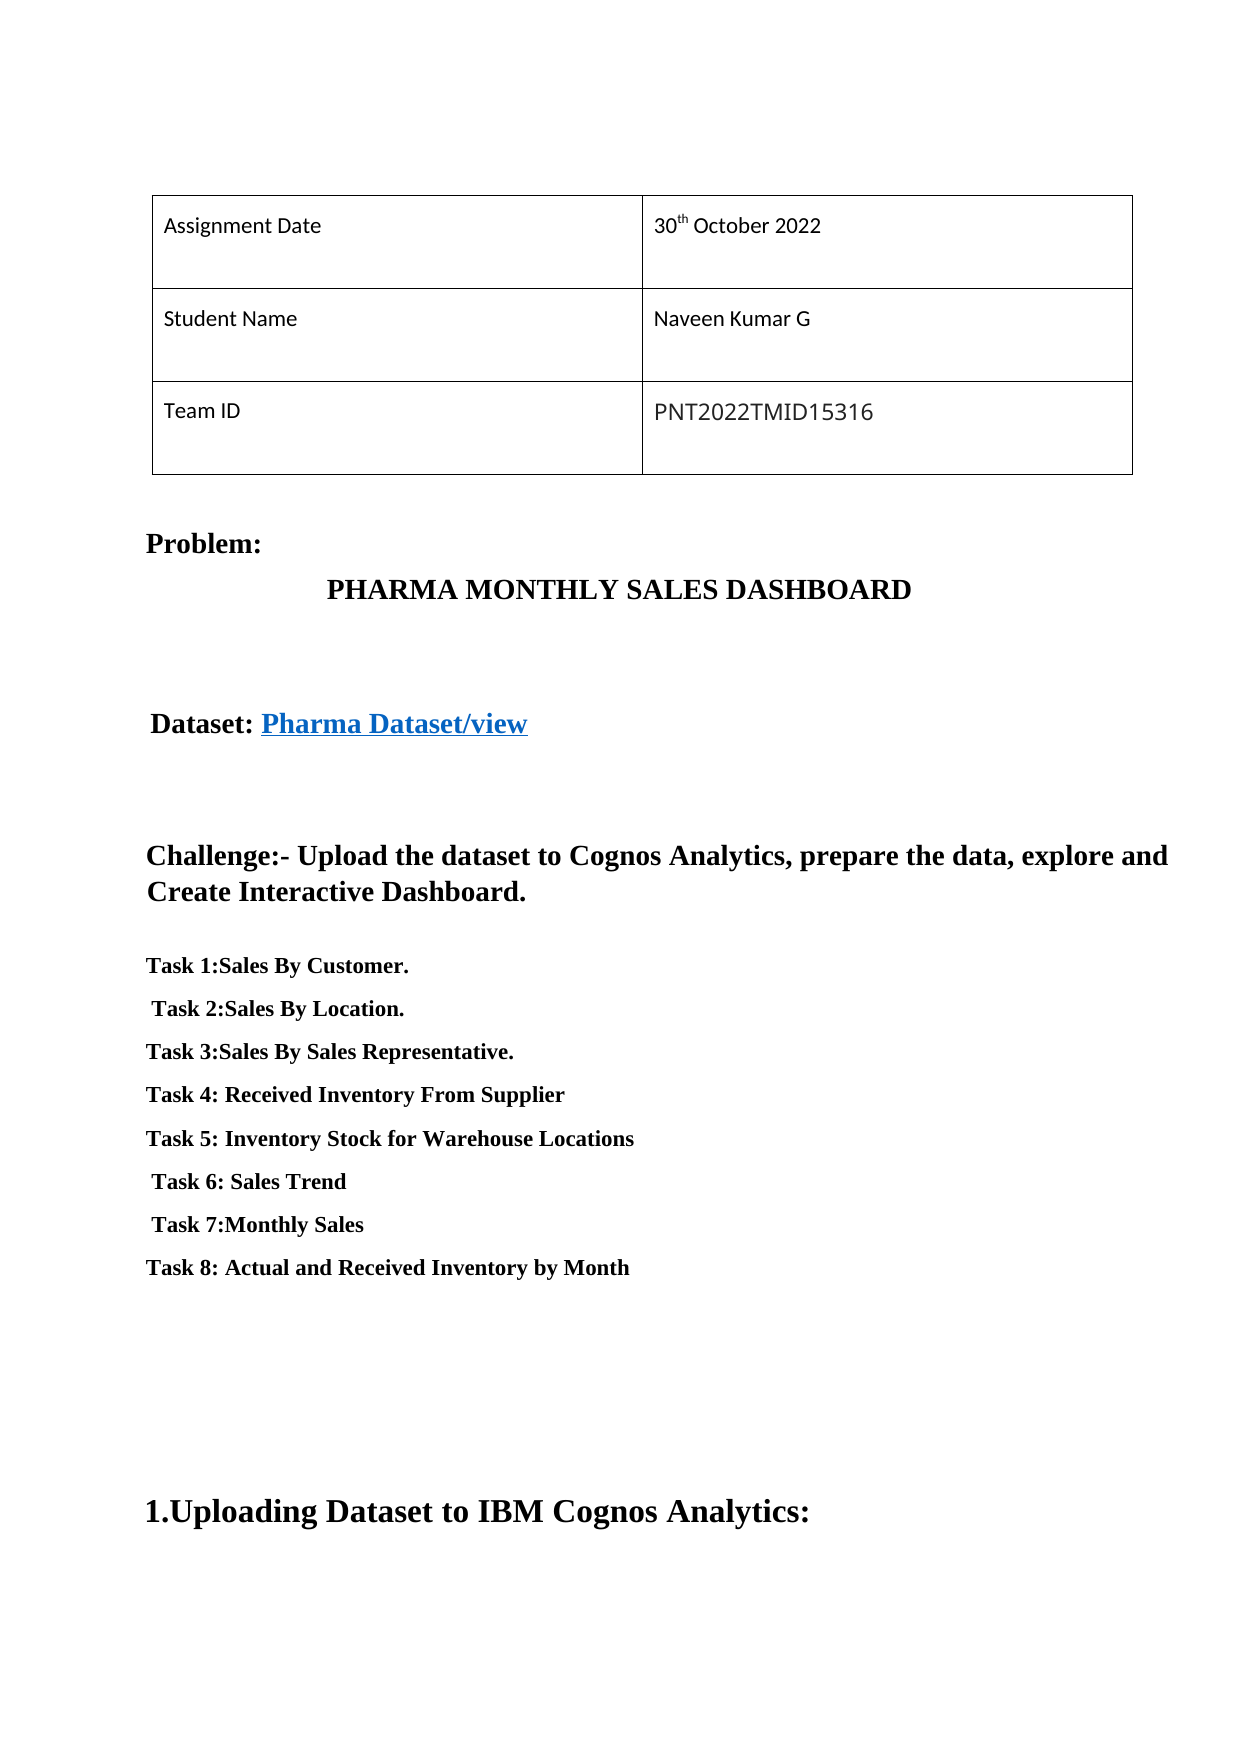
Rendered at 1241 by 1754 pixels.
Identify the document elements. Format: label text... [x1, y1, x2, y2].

text Task 5: Inventory Stock for Warehouse Locations [146, 1125, 1211, 1151]
text Task 8: Actual and Received Inventory by Month [146, 1254, 1211, 1281]
text Task 3:Sales By Sales Representative. [146, 1038, 1211, 1064]
text Problem: [146, 527, 1170, 560]
text Task 2:Sales By Location. [146, 995, 1211, 1021]
text PHARMA MONTHLY SALES DASHBOARD [129, 572, 1109, 606]
text Task 1:Sales By Customer. [146, 952, 1211, 978]
table_cell Naveen Kumar G [643, 289, 1132, 381]
table_header Assignment Date [153, 196, 642, 288]
text Task 4: Received Inventory From Supplier [146, 1081, 1211, 1108]
text Task 7:Monthly Sales [146, 1211, 1211, 1237]
text Dataset: Pharma Dataset/view [150, 706, 1211, 739]
text 1.Uploading Dataset to IBM Cognos Analytics: [144, 1491, 1211, 1529]
table_header 30th October 2022 [643, 196, 1132, 288]
table_cell PNT2022TMID15316 [643, 382, 1132, 474]
table_cell Team ID [153, 382, 642, 474]
table_cell Student Name [153, 289, 642, 381]
text Task 6: Sales Trend [146, 1168, 1211, 1194]
text Challenge:- Upload the dataset to Cognos Analytics, prepare the data, explore and Create Interactive Dashboard. [146, 838, 1170, 909]
